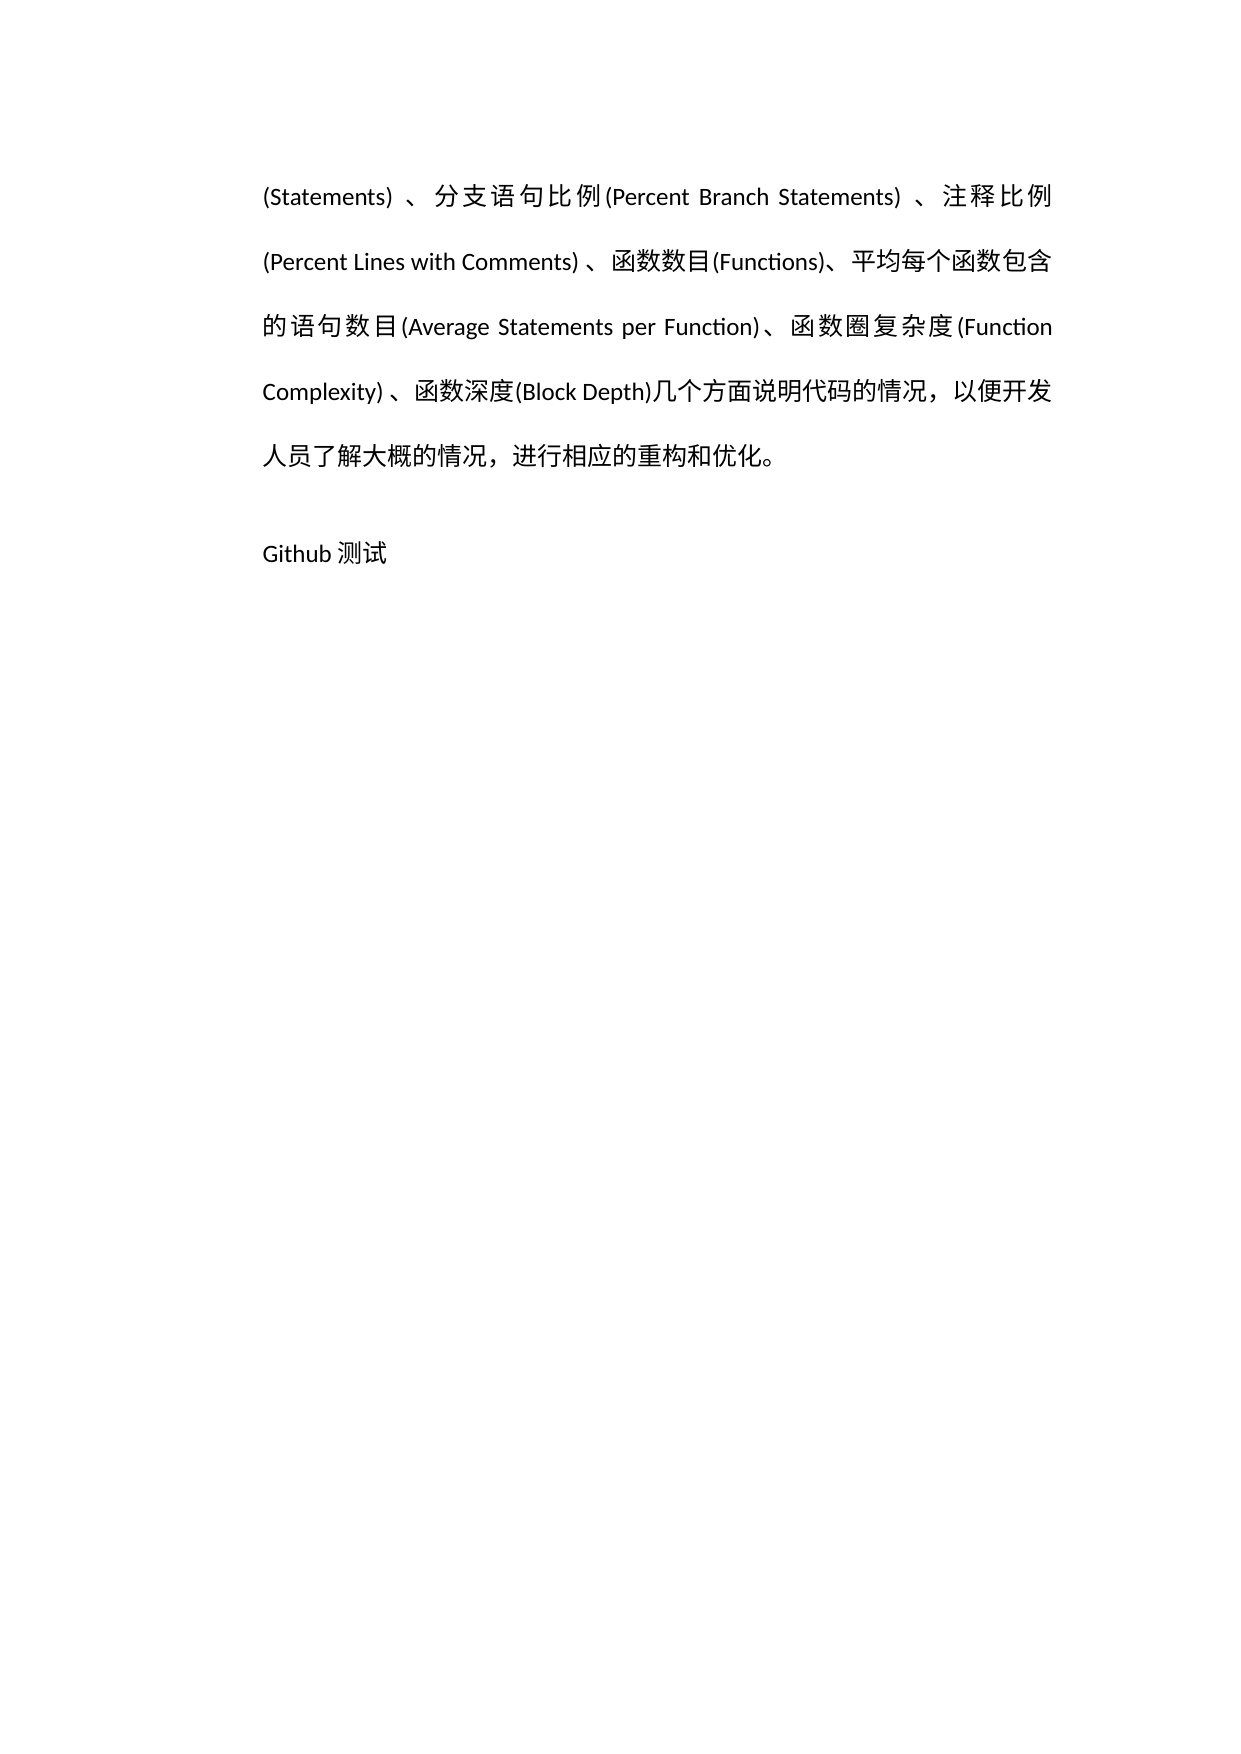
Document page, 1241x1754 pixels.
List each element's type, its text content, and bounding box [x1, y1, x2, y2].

list Github 测试 [262, 519, 1053, 584]
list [225, 162, 1053, 487]
